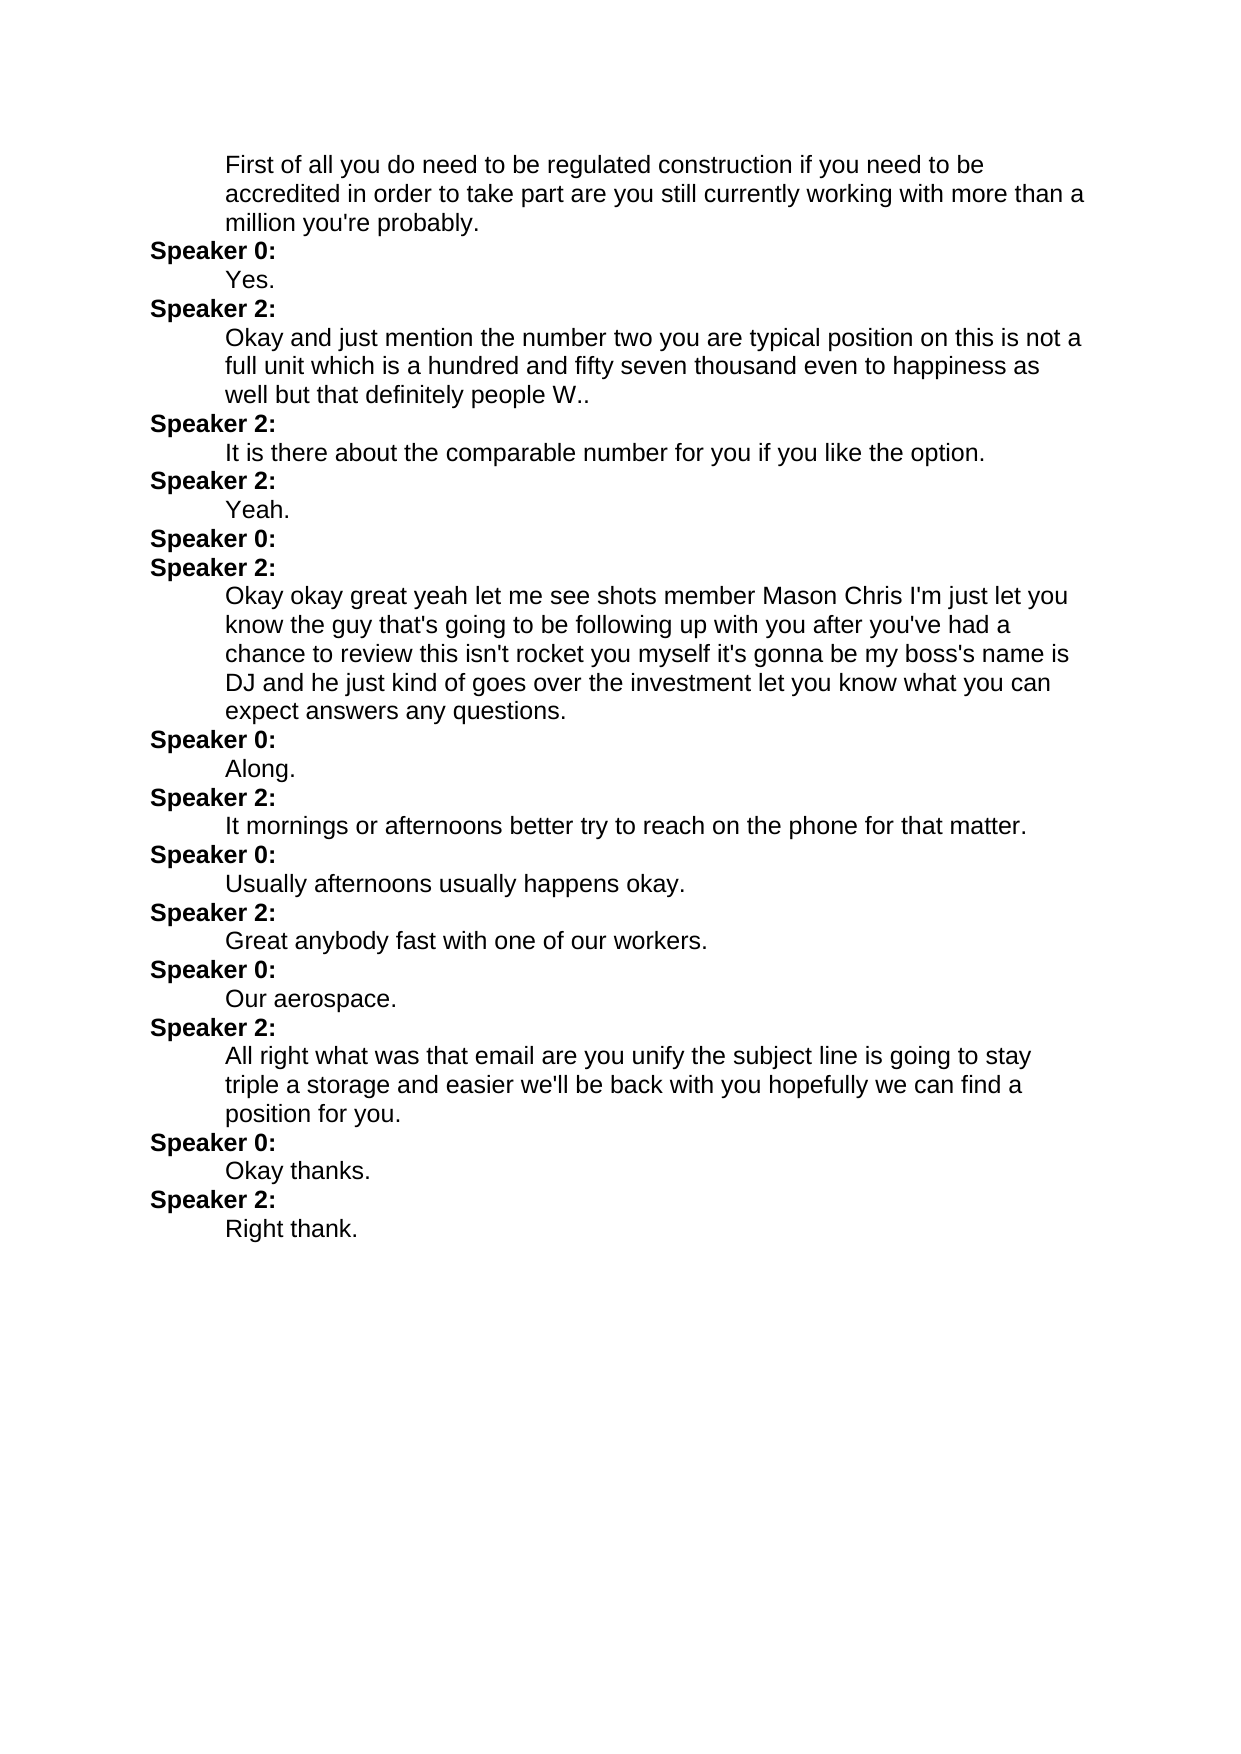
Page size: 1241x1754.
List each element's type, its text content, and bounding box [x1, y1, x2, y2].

text Speaker 2: [150, 552, 1090, 581]
text It mornings or afternoons better try to reach on the phone for that matter. [225, 811, 1090, 840]
text Okay okay great yeah let me see shots member Mason Chris I'm just let you know the guy that's going to be following up with you after you've had a chance to review this isn't rocket you myself it's gonna be my boss's name is DJ and he just kind of goes over the investment let you know what you can expect answers any questions. [225, 581, 1090, 725]
text Speaker 0: [150, 725, 1090, 754]
text Speaker 0: [150, 524, 1090, 552]
text It is there about the comparable number for you if you like the option. [225, 437, 1090, 466]
text Speaker 2: [150, 1185, 1090, 1214]
text Speaker 2: [150, 466, 1090, 495]
text Yeah. [225, 495, 1090, 524]
text Yes. [225, 265, 1090, 294]
text Speaker 0: [150, 840, 1090, 869]
text Great anybody fast with one of our workers. [225, 926, 1090, 955]
text Our aerospace. [225, 984, 1090, 1012]
text Okay and just mention the number two you are typical position on this is not a full unit which is a hundred and fifty seven thousand even to happiness as well but that definitely people W.. [225, 322, 1090, 409]
text All right what was that email are you unify the subject line is going to stay triple a storage and easier we'll be back with you hopefully we can find a position for you. [225, 1041, 1090, 1127]
text Speaker 0: [150, 236, 1090, 265]
text Speaker 2: [150, 409, 1090, 437]
text Speaker 2: [150, 294, 1090, 322]
text Speaker 0: [150, 955, 1090, 984]
text Along. [225, 754, 1090, 782]
text Speaker 0: [150, 1127, 1090, 1156]
text Okay thanks. [225, 1156, 1090, 1185]
text Speaker 2: [150, 1012, 1090, 1041]
text Speaker 2: [150, 897, 1090, 926]
text Speaker 2: [150, 782, 1090, 811]
text First of all you do need to be regulated construction if you need to be accredited in order to take part are you still currently working with more than a million you're probably. [225, 150, 1090, 236]
text Right thank. [225, 1214, 1090, 1242]
text Usually afternoons usually happens okay. [225, 869, 1090, 897]
